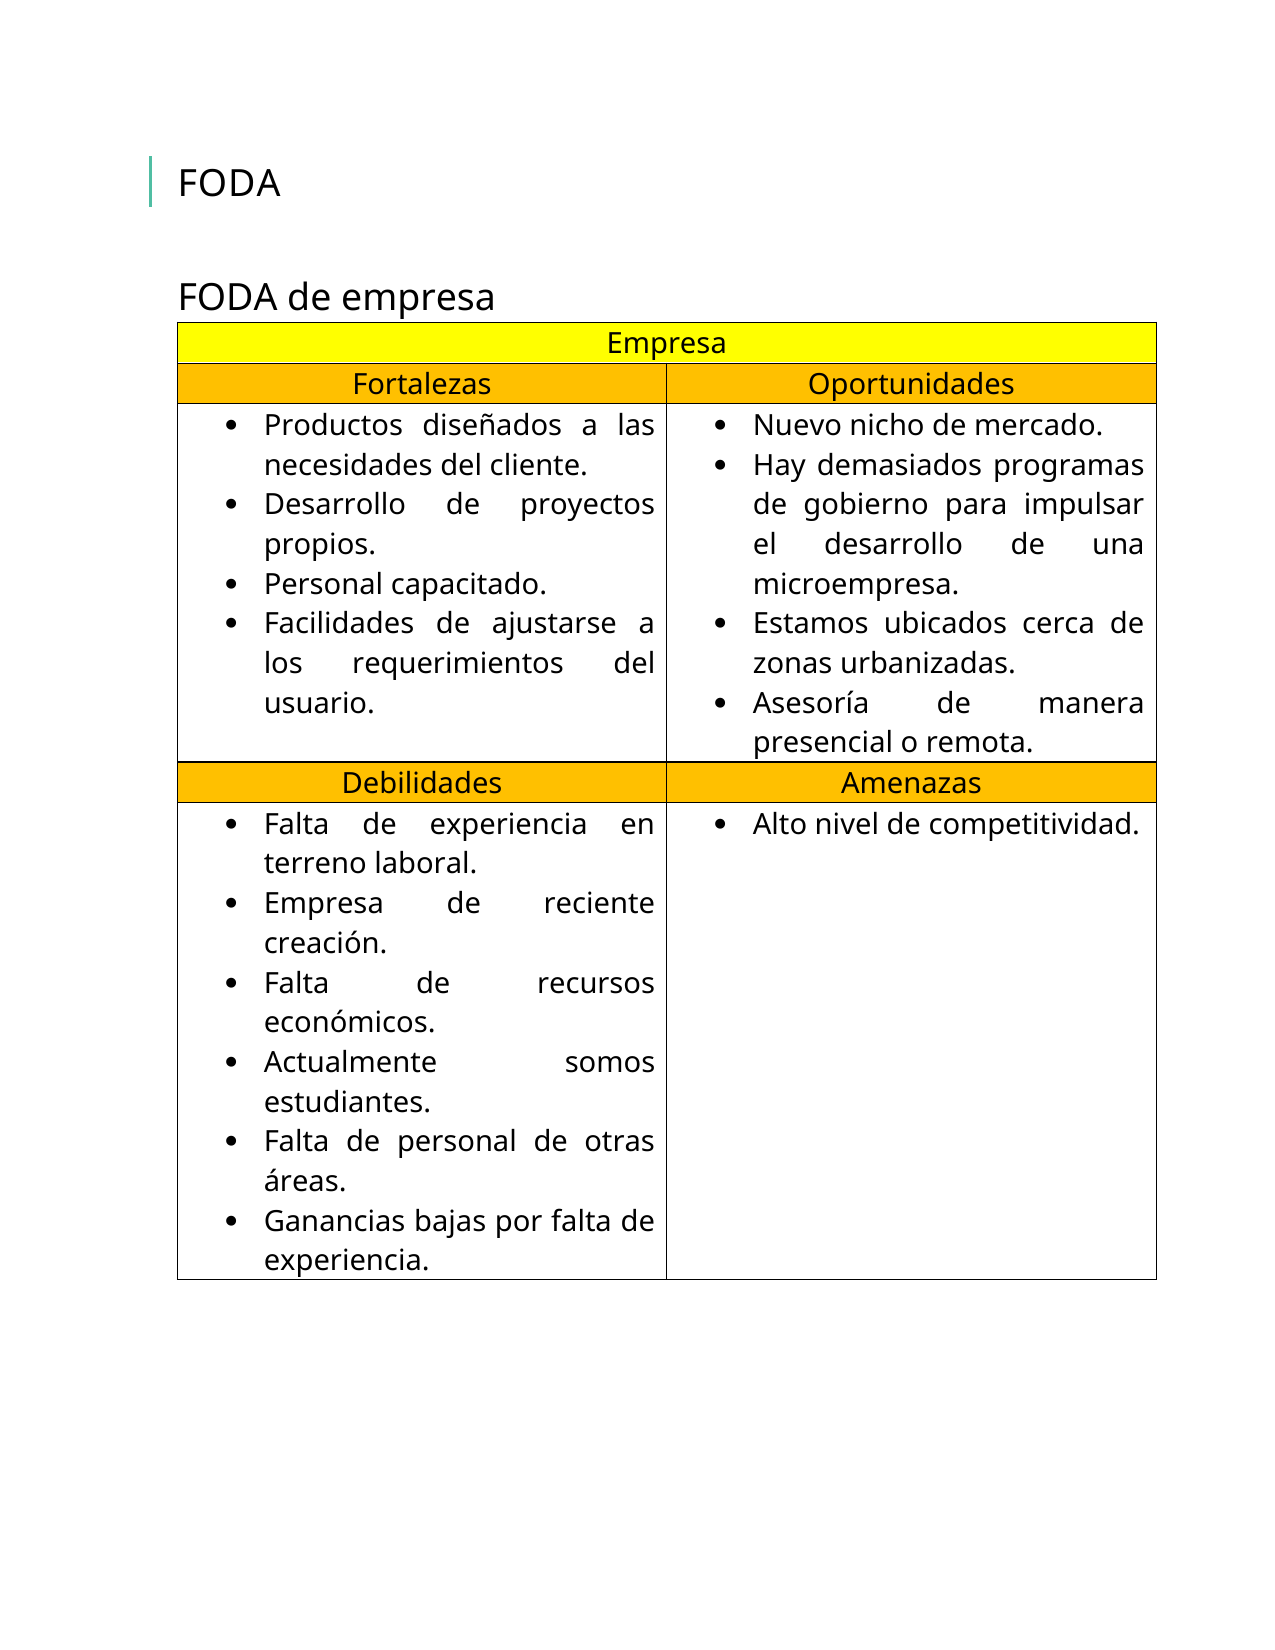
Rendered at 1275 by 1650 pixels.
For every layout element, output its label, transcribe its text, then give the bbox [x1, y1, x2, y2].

table_cell Productos diseñados a las necesidades del cliente. Desarrollo de proyectos propios. Personal capacitado. Facilidades de ajustarse a los requerimientos del usuario. [178, 404, 666, 761]
table_cell Amenazas [667, 763, 1156, 802]
table_cell Falta de experiencia en terreno laboral. Empresa de reciente creación. Falta de recursos económicos. Actualmente somos estudiantes. Falta de personal de otras áreas. Ganancias bajas por falta de experiencia. [178, 803, 666, 1279]
table_cell Debilidades [178, 763, 666, 802]
table_header Empresa [178, 323, 1156, 362]
table_cell Alto nivel de competitividad. [667, 803, 1156, 1279]
table_cell Oportunidades [667, 364, 1156, 403]
subtitle FODA de empresa [177, 271, 1098, 322]
table_cell Fortalezas [178, 364, 666, 403]
table_cell Nuevo nicho de mercado. Hay demasiados programas de gobierno para impulsar el desarrollo de una microempresa. Estamos ubicados cerca de zonas urbanizadas. Asesoría de manera presencial o remota. [667, 404, 1156, 761]
subtitle FODA [152, 156, 1098, 207]
